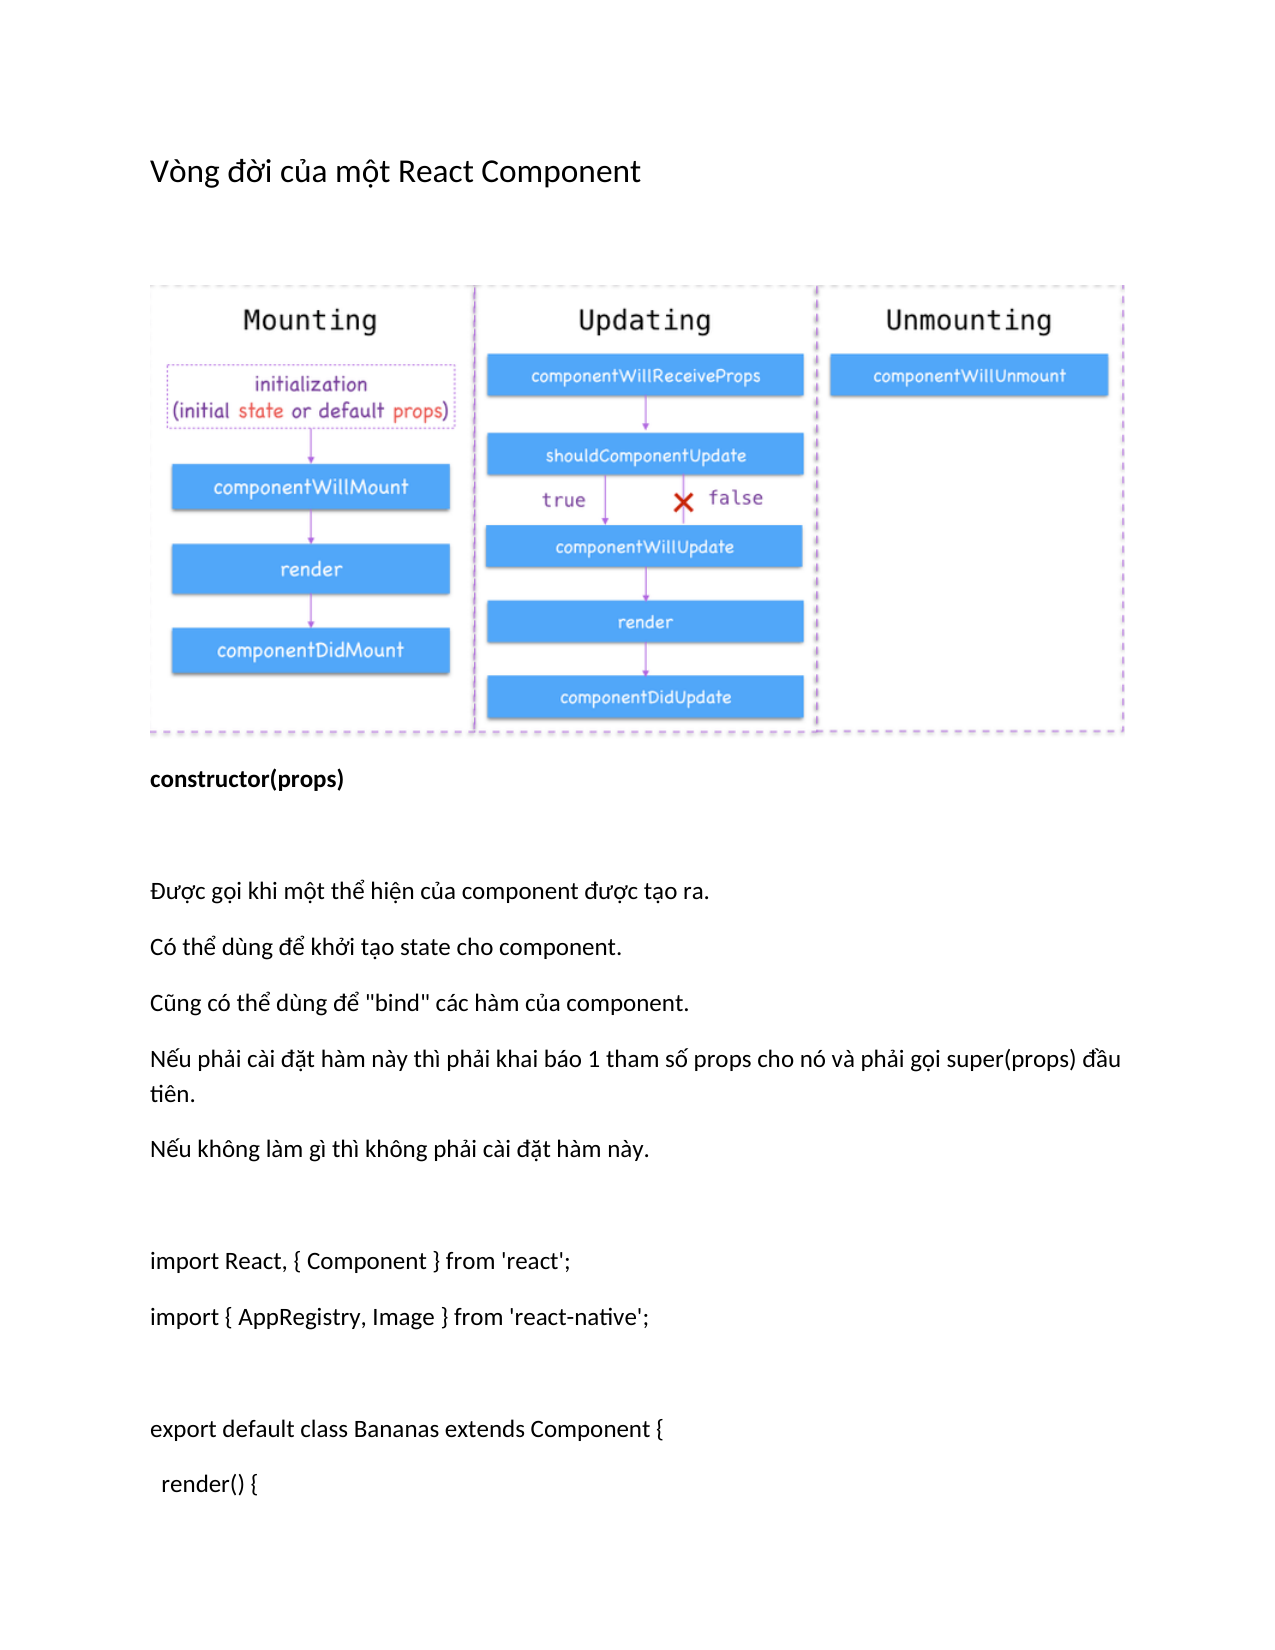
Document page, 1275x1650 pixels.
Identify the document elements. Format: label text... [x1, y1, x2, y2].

text Có thể dùng để khởi tạo state cho component. [150, 931, 1125, 962]
text Được gọi khi một thể hiện của component được tạo ra. [150, 875, 1125, 906]
text Nếu không làm gì thì không phải cài đặt hàm này. [150, 1133, 1125, 1164]
text constructor(props) [150, 763, 1125, 794]
text Cũng có thể dùng để "bind" các hàm của component. [150, 987, 1125, 1017]
text Vòng đời của một React Component [150, 150, 1125, 191]
text import React, { Component } from 'react'; [150, 1245, 1125, 1276]
text render() { [150, 1468, 1125, 1499]
picture [150, 285, 1125, 739]
text export default class Bananas extends Component { [150, 1413, 1125, 1443]
text Nếu phải cài đặt hàm này thì phải khai báo 1 tham số props cho nó và phải gọi super(props) đầu tiên. [150, 1043, 1125, 1108]
text import { AppRegistry, Image } from 'react-native'; [150, 1301, 1125, 1332]
